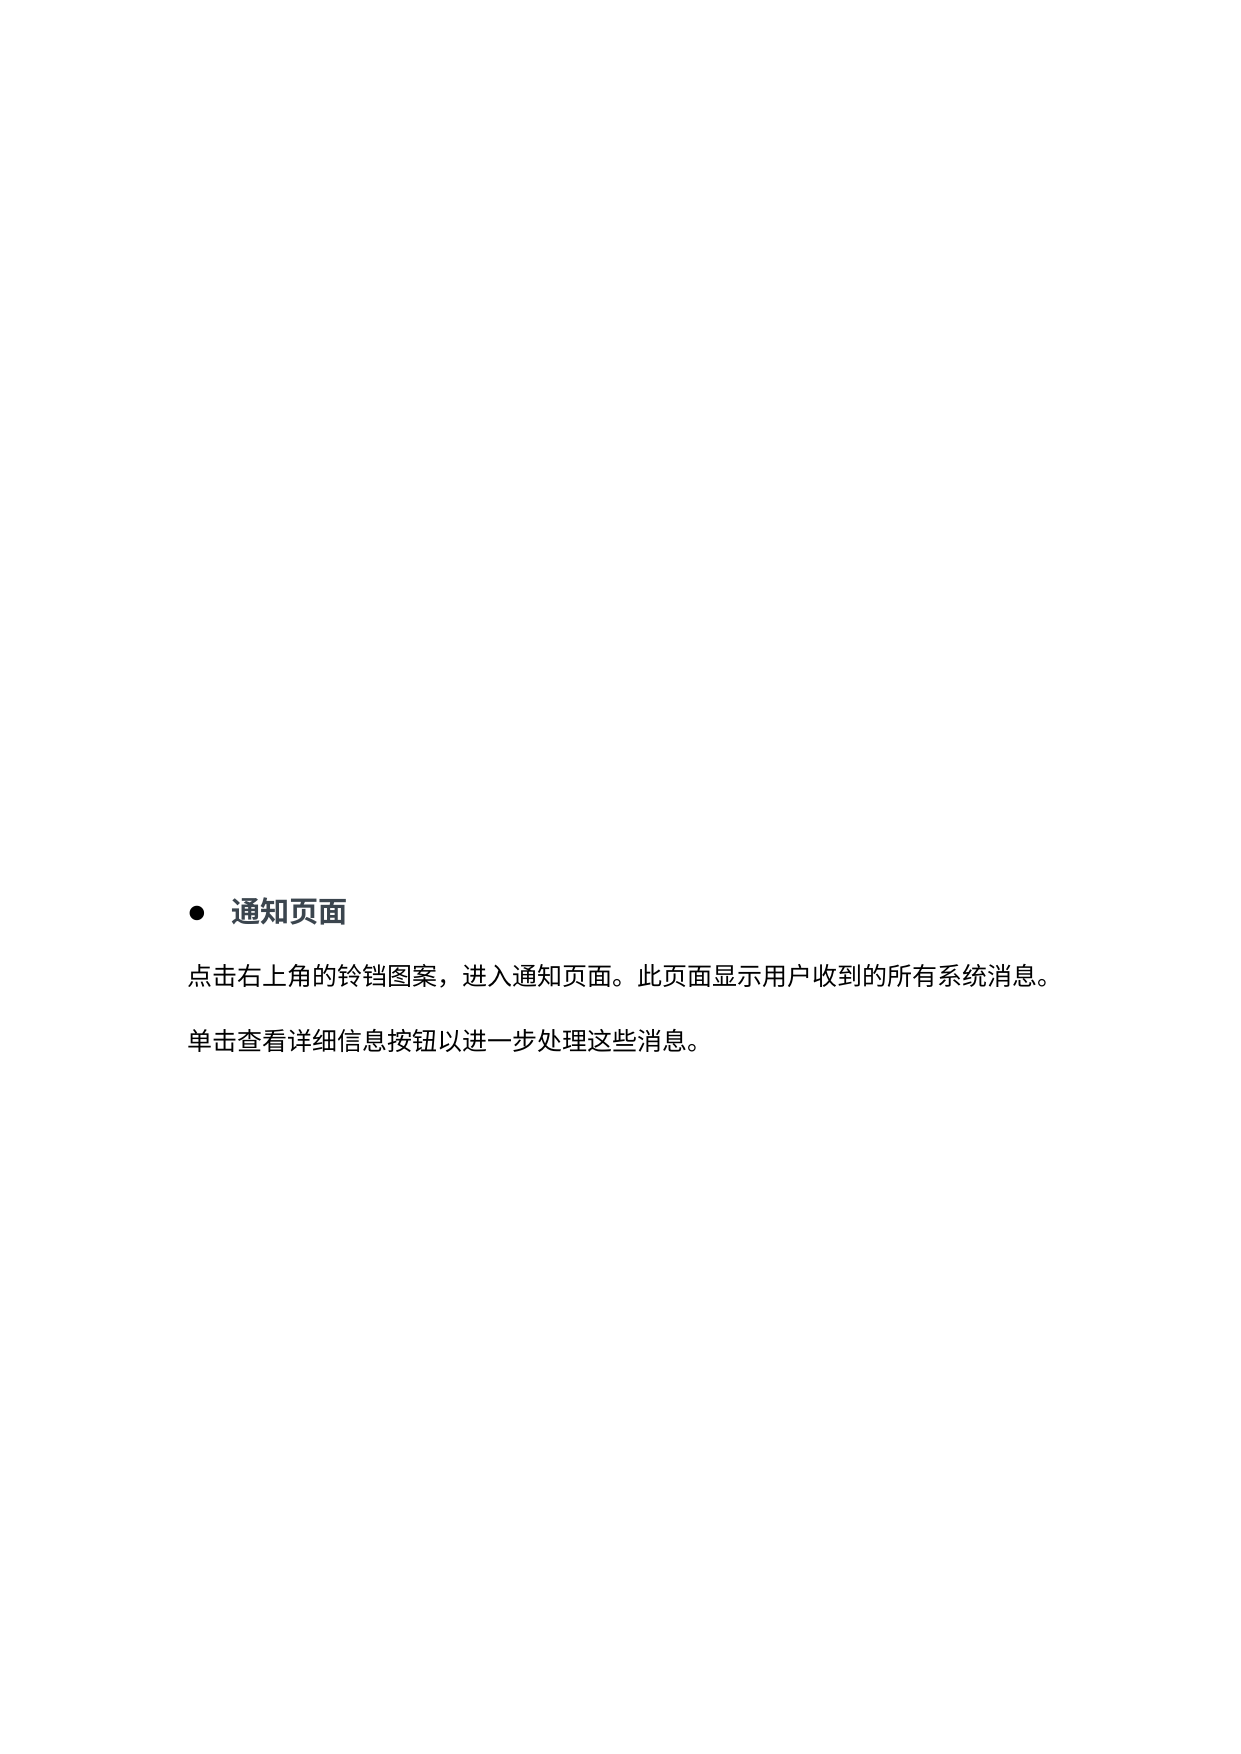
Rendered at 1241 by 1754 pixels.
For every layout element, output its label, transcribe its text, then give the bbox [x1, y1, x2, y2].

list 通知页面 [187, 877, 1053, 942]
list 点击右上角的铃铛图案，进入通知页面。此页面显示用户收到的所有系统消息。单击查看详细信息按钮以进一步处理这些消息。 [187, 942, 1053, 1072]
